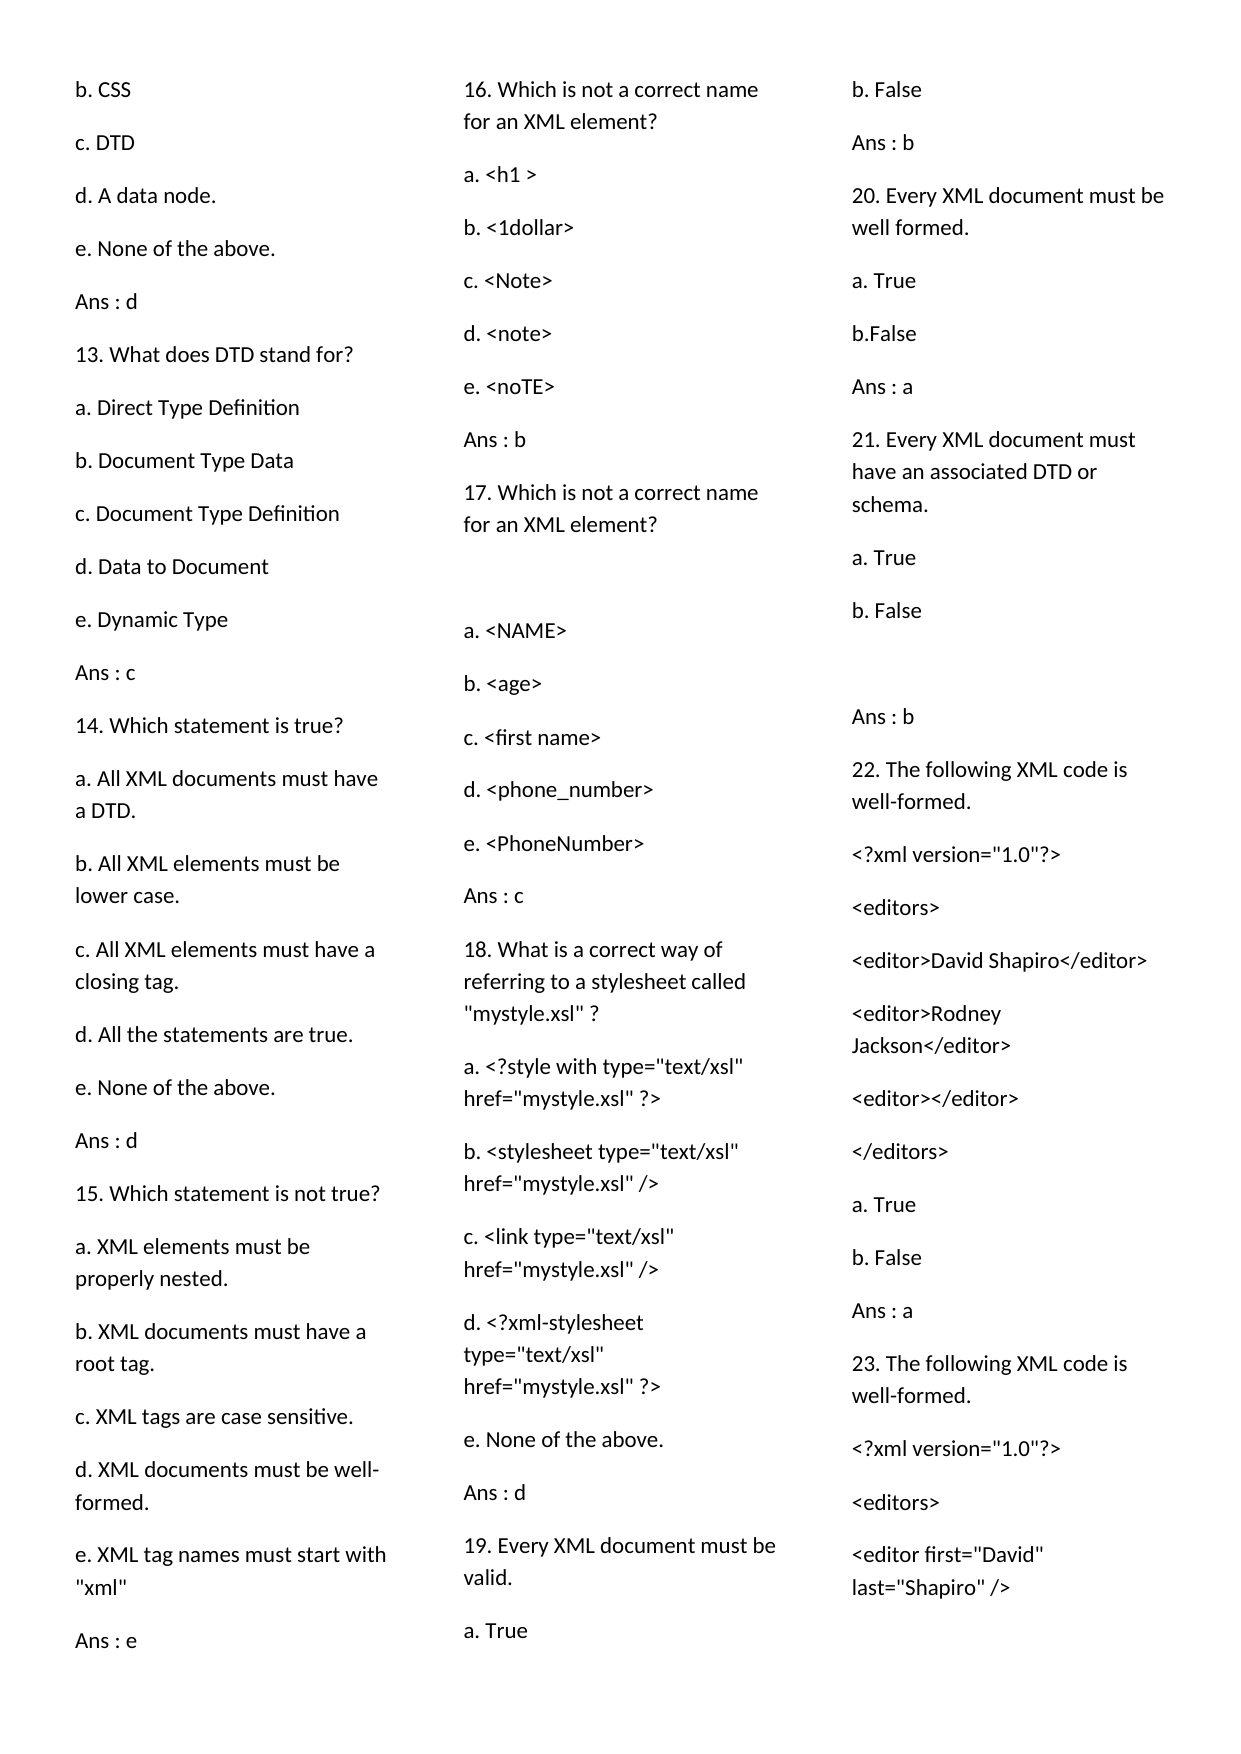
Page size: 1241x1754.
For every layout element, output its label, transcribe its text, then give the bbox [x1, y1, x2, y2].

text Ans : c [463, 882, 777, 910]
text Ans : a [852, 1296, 1165, 1324]
text e. <noTE> [463, 372, 777, 400]
text b. <stylesheet type="text/xsl" href="mystyle.xsl" /> [463, 1137, 777, 1197]
text a. <?style with type="text/xsl" href="mystyle.xsl" ?> [463, 1052, 777, 1112]
text d. <phone_number> [463, 776, 777, 804]
text </editors> [852, 1137, 1165, 1165]
text b. <1dollar> [463, 213, 777, 241]
text a. True [852, 1190, 1165, 1218]
text d. XML documents must be well-formed. [75, 1455, 388, 1516]
text <?xml version="1.0"?> [852, 840, 1165, 868]
text a. All XML documents must have a DTD. [75, 764, 388, 824]
text c. DTD [75, 128, 388, 156]
text 17. Which is not a correct name for an XML element? [463, 478, 777, 538]
text 15. Which statement is not true? [75, 1179, 388, 1207]
text Ans : c [75, 658, 388, 686]
text e. None of the above. [463, 1425, 777, 1453]
text <editor></editor> [852, 1084, 1165, 1112]
text 23. The following XML code is well-formed. [852, 1349, 1165, 1409]
text <?xml version="1.0"?> [852, 1434, 1165, 1463]
text e. None of the above. [75, 234, 388, 262]
text e. None of the above. [75, 1073, 388, 1101]
text <editor>David Shapiro</editor> [852, 946, 1165, 974]
text b.False [852, 319, 1165, 347]
text c. <Note> [463, 266, 777, 294]
text e. Dynamic Type [75, 605, 388, 633]
text c. XML tags are case sensitive. [75, 1402, 388, 1430]
text d. All the statements are true. [75, 1020, 388, 1048]
text <editor>Rodney Jackson</editor> [852, 999, 1165, 1059]
text <editors> [852, 1488, 1165, 1516]
text b. <age> [463, 669, 777, 698]
text d. A data node. [75, 181, 388, 209]
text a. True [463, 1616, 777, 1644]
text a. <h1 > [463, 160, 777, 188]
text a. True [852, 266, 1165, 294]
text e. <PhoneNumber> [463, 829, 777, 857]
text d. <?xml-stylesheet type="text/xsl" href="mystyle.xsl" ?> [463, 1308, 777, 1400]
text 16. Which is not a correct name for an XML element? [463, 75, 777, 135]
text Ans : b [463, 425, 777, 453]
text b. All XML elements must be lower case. [75, 849, 388, 910]
text b. CSS [75, 75, 388, 103]
text 20. Every XML document must be well formed. [852, 181, 1165, 241]
text 21. Every XML document must have an associated DTD or schema. [852, 425, 1165, 518]
text b. False [852, 596, 1165, 624]
text a. <NAME> [463, 617, 777, 644]
text c. Document Type Definition [75, 499, 388, 527]
text 18. What is a correct way of referring to a stylesheet called "mystyle.xsl" ? [463, 935, 777, 1027]
text c. <link type="text/xsl" href="mystyle.xsl" /> [463, 1222, 777, 1283]
text d. Data to Document [75, 552, 388, 580]
text b. False [852, 1243, 1165, 1271]
text e. XML tag names must start with "xml" [75, 1541, 388, 1601]
text Ans : d [463, 1478, 777, 1506]
text a. Direct Type Definition [75, 393, 388, 421]
text <editor first="David" last="Shapiro" /> [852, 1541, 1165, 1601]
text b. Document Type Data [75, 446, 388, 474]
text Ans : d [75, 1126, 388, 1154]
text 22. The following XML code is well-formed. [852, 755, 1165, 815]
text <editors> [852, 893, 1165, 921]
text Ans : b [852, 702, 1165, 730]
text b. XML documents must have a root tag. [75, 1317, 388, 1377]
text Ans : e [75, 1626, 388, 1654]
text c. All XML elements must have a closing tag. [75, 935, 388, 995]
text 19. Every XML document must be valid. [463, 1531, 777, 1591]
text a. True [852, 543, 1165, 571]
text b. False [852, 75, 1165, 103]
text a. XML elements must be properly nested. [75, 1232, 388, 1292]
text d. <note> [463, 319, 777, 347]
text 13. What does DTD stand for? [75, 340, 388, 368]
text 14. Which statement is true? [75, 711, 388, 739]
text Ans : b [852, 128, 1165, 156]
text Ans : d [75, 287, 388, 315]
text Ans : a [852, 372, 1165, 400]
text c. <first name> [463, 723, 777, 751]
